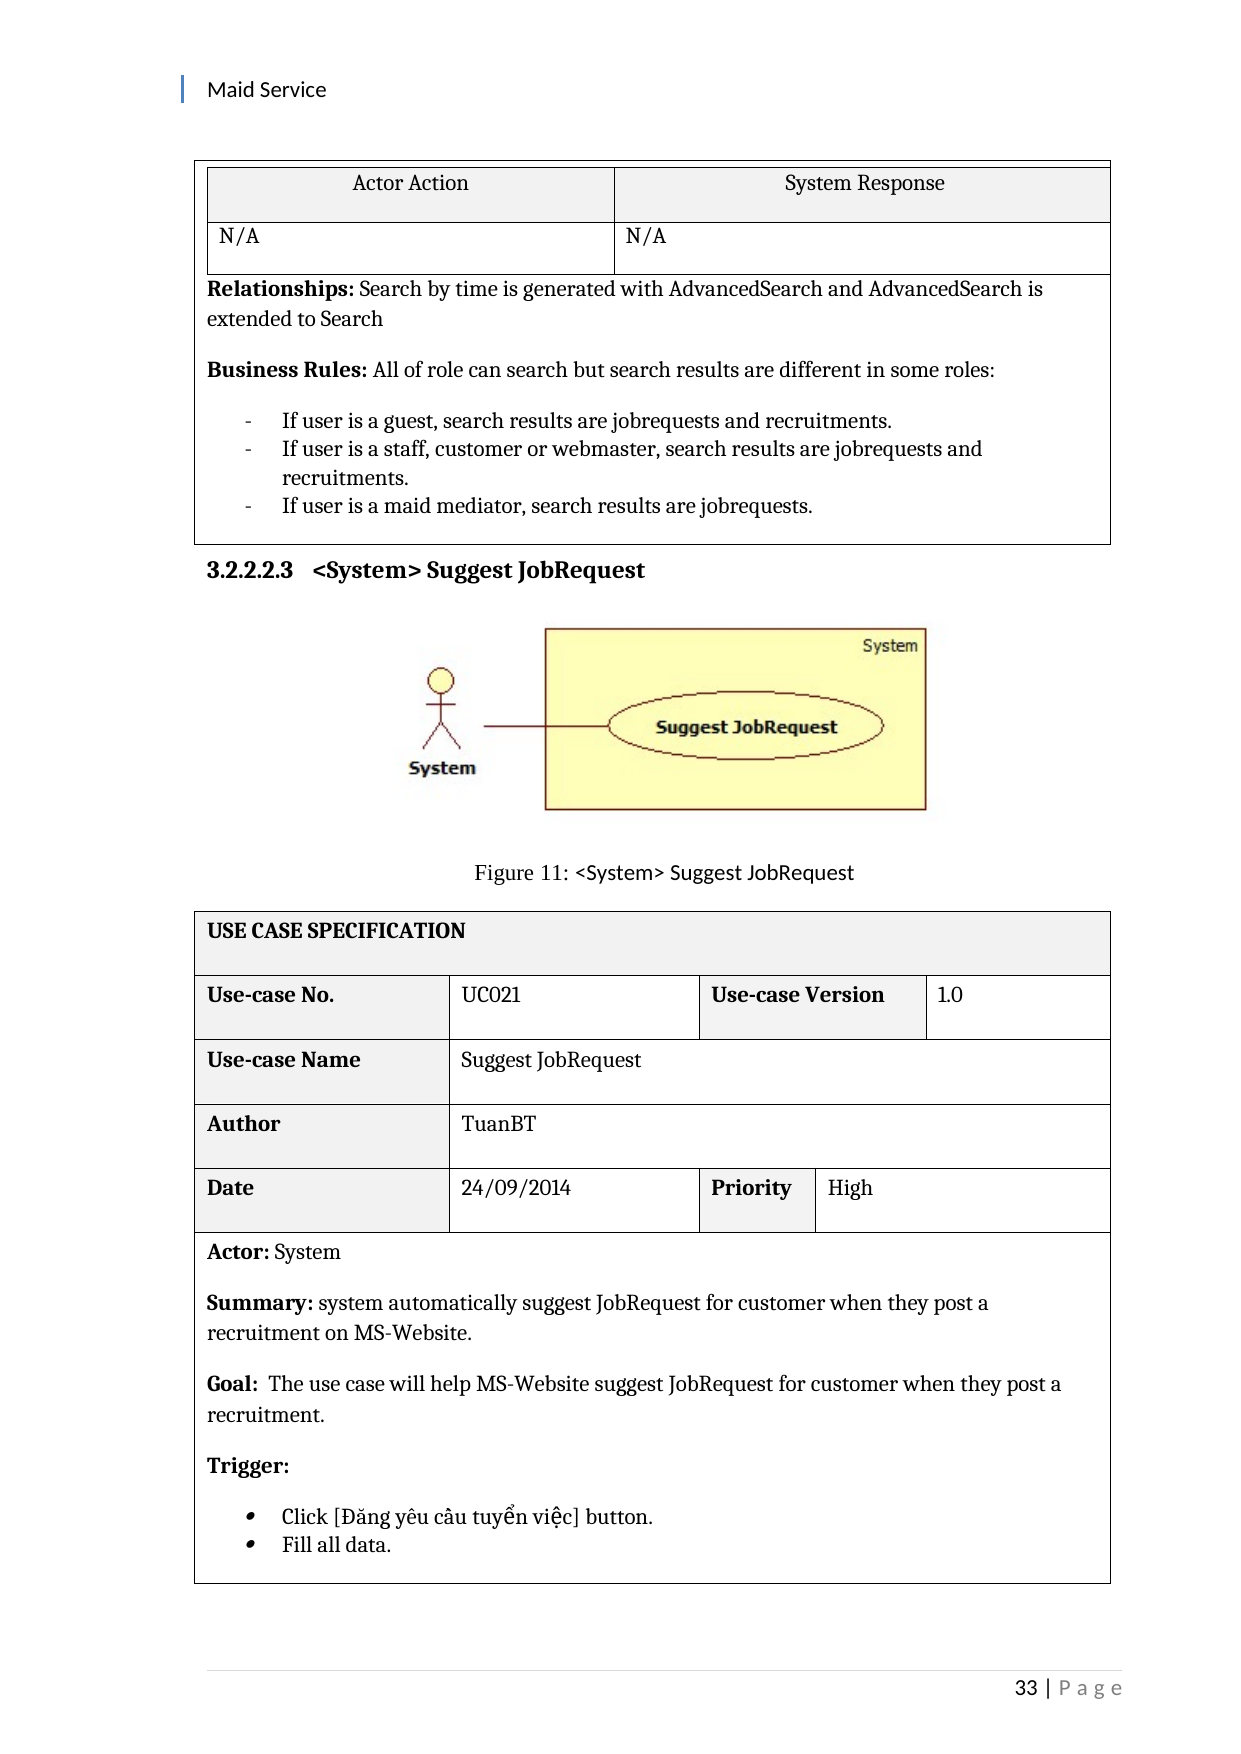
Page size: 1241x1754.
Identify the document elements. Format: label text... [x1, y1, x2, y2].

table_header USE CASE SPECIFICATION [195, 912, 1110, 975]
table_cell Priority [700, 1169, 815, 1232]
table_cell TuanBT [450, 1105, 1110, 1168]
subtitle <System> Suggest JobRequest [207, 556, 1122, 584]
table_cell High [816, 1169, 1110, 1232]
table_cell 24/09/2014 [450, 1169, 699, 1232]
table_cell Use-case Name [195, 1040, 449, 1103]
table_cell UC021 [450, 976, 699, 1039]
table_cell Suggest JobRequest [450, 1040, 1110, 1103]
picture [370, 597, 958, 842]
table_cell Use-case Version [700, 976, 926, 1039]
table_cell Date [195, 1169, 449, 1232]
table_cell Use-case No. [195, 976, 449, 1039]
table_cell 1.0 [927, 976, 1110, 1039]
table_cell Author [195, 1105, 449, 1168]
